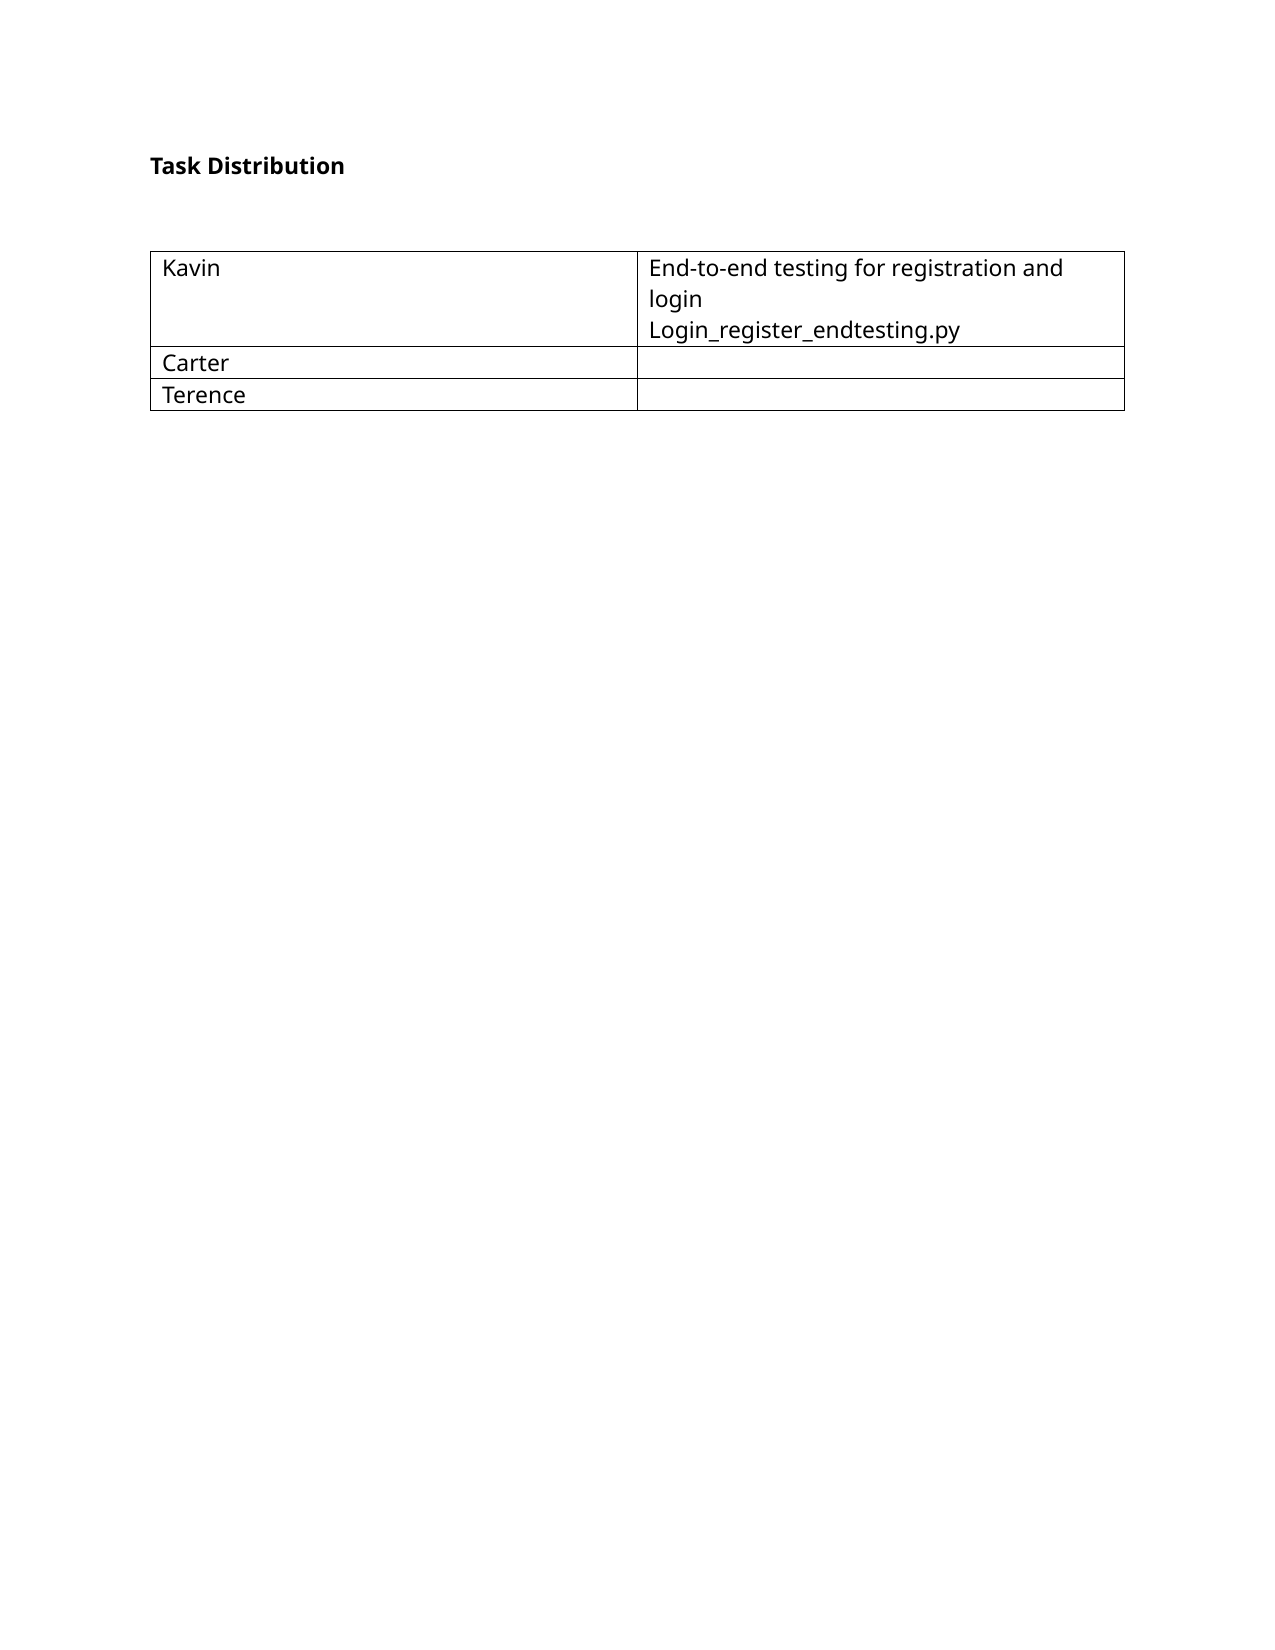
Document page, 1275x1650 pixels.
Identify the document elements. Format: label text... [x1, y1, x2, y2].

table_header End-to-end testing for registration and login Login_register_endtesting.py [638, 252, 1124, 346]
table_cell Carter [151, 347, 637, 378]
table_header Kavin [151, 252, 637, 346]
table_cell [638, 347, 1124, 378]
text Task Distribution [150, 150, 1125, 181]
table_cell Terence [151, 379, 637, 410]
table_cell [638, 379, 1124, 410]
